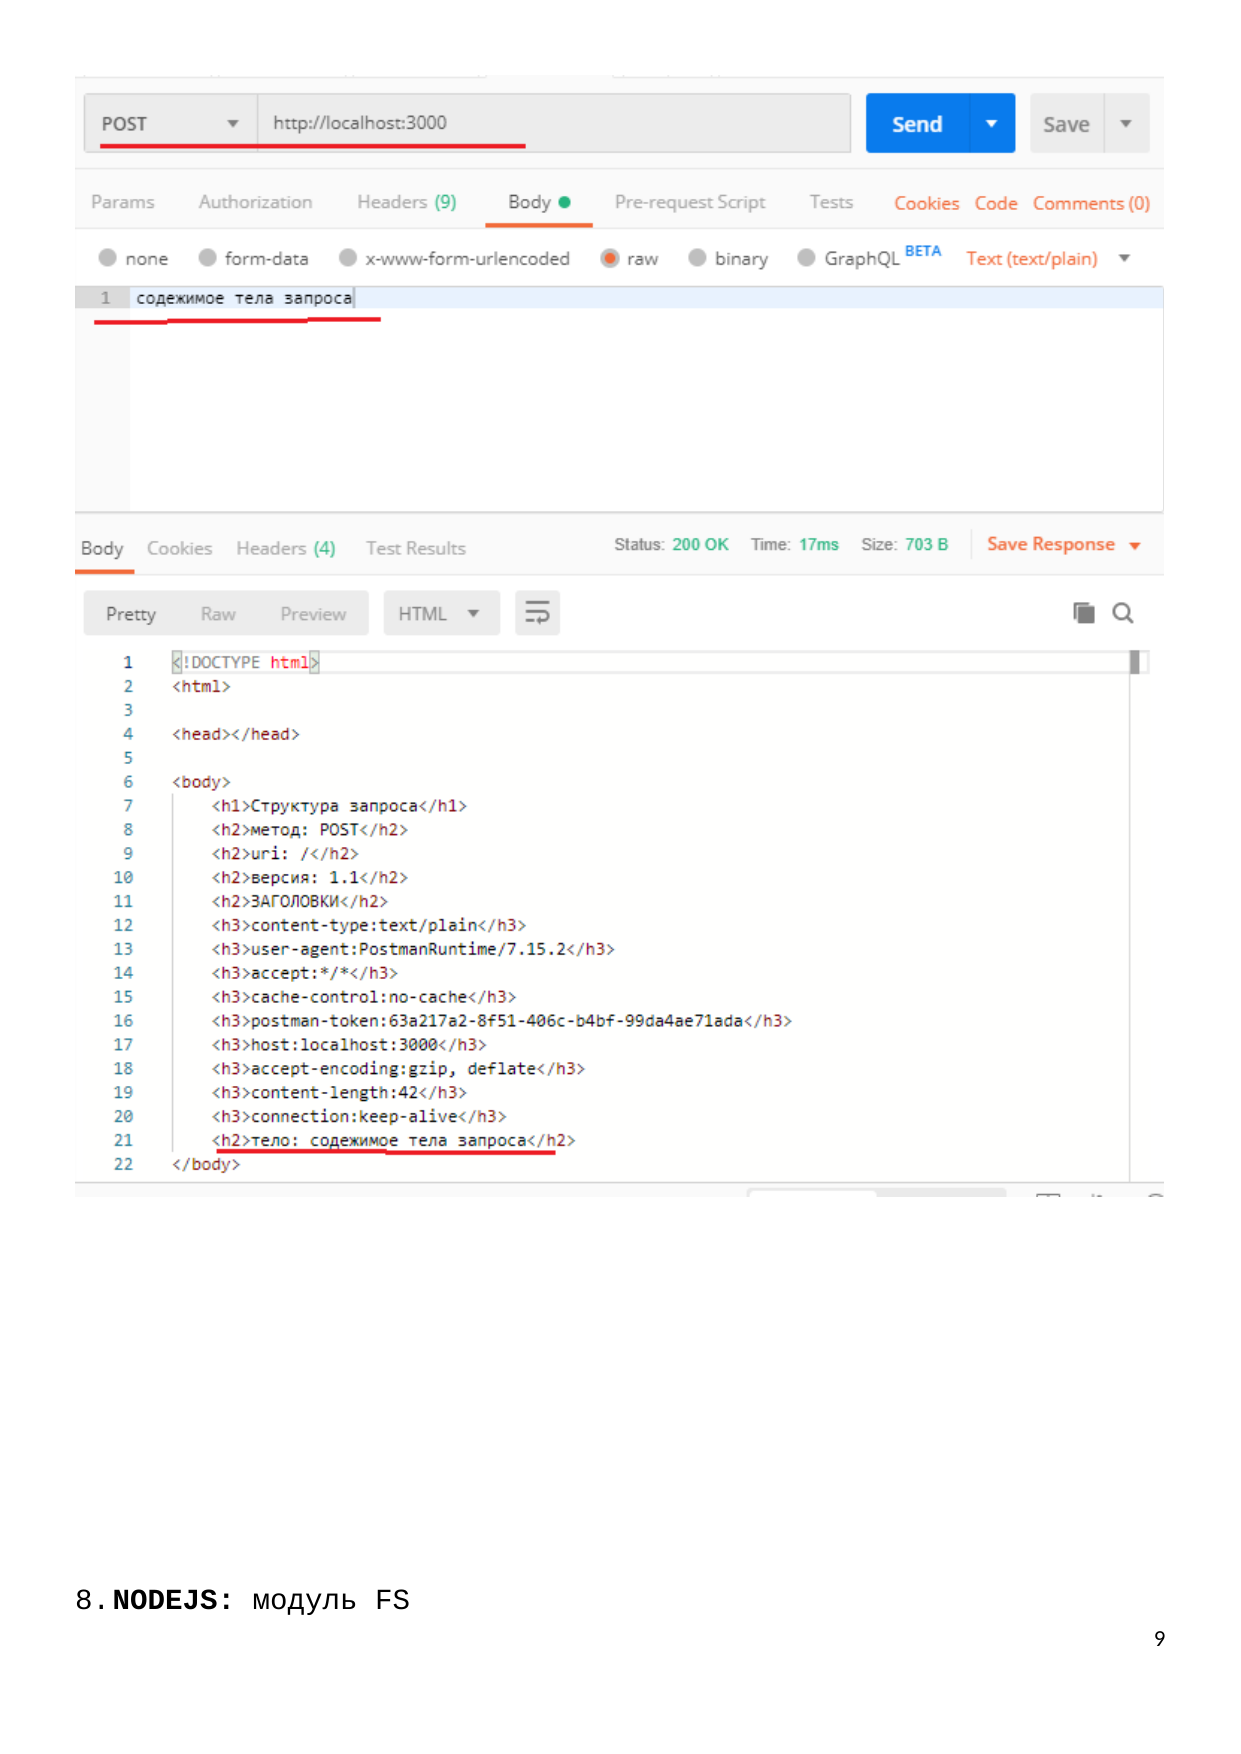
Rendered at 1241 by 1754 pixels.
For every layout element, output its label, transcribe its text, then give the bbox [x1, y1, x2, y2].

picture [75, 75, 1164, 1197]
list NODEJS: модуль FS [75, 1586, 1165, 1618]
